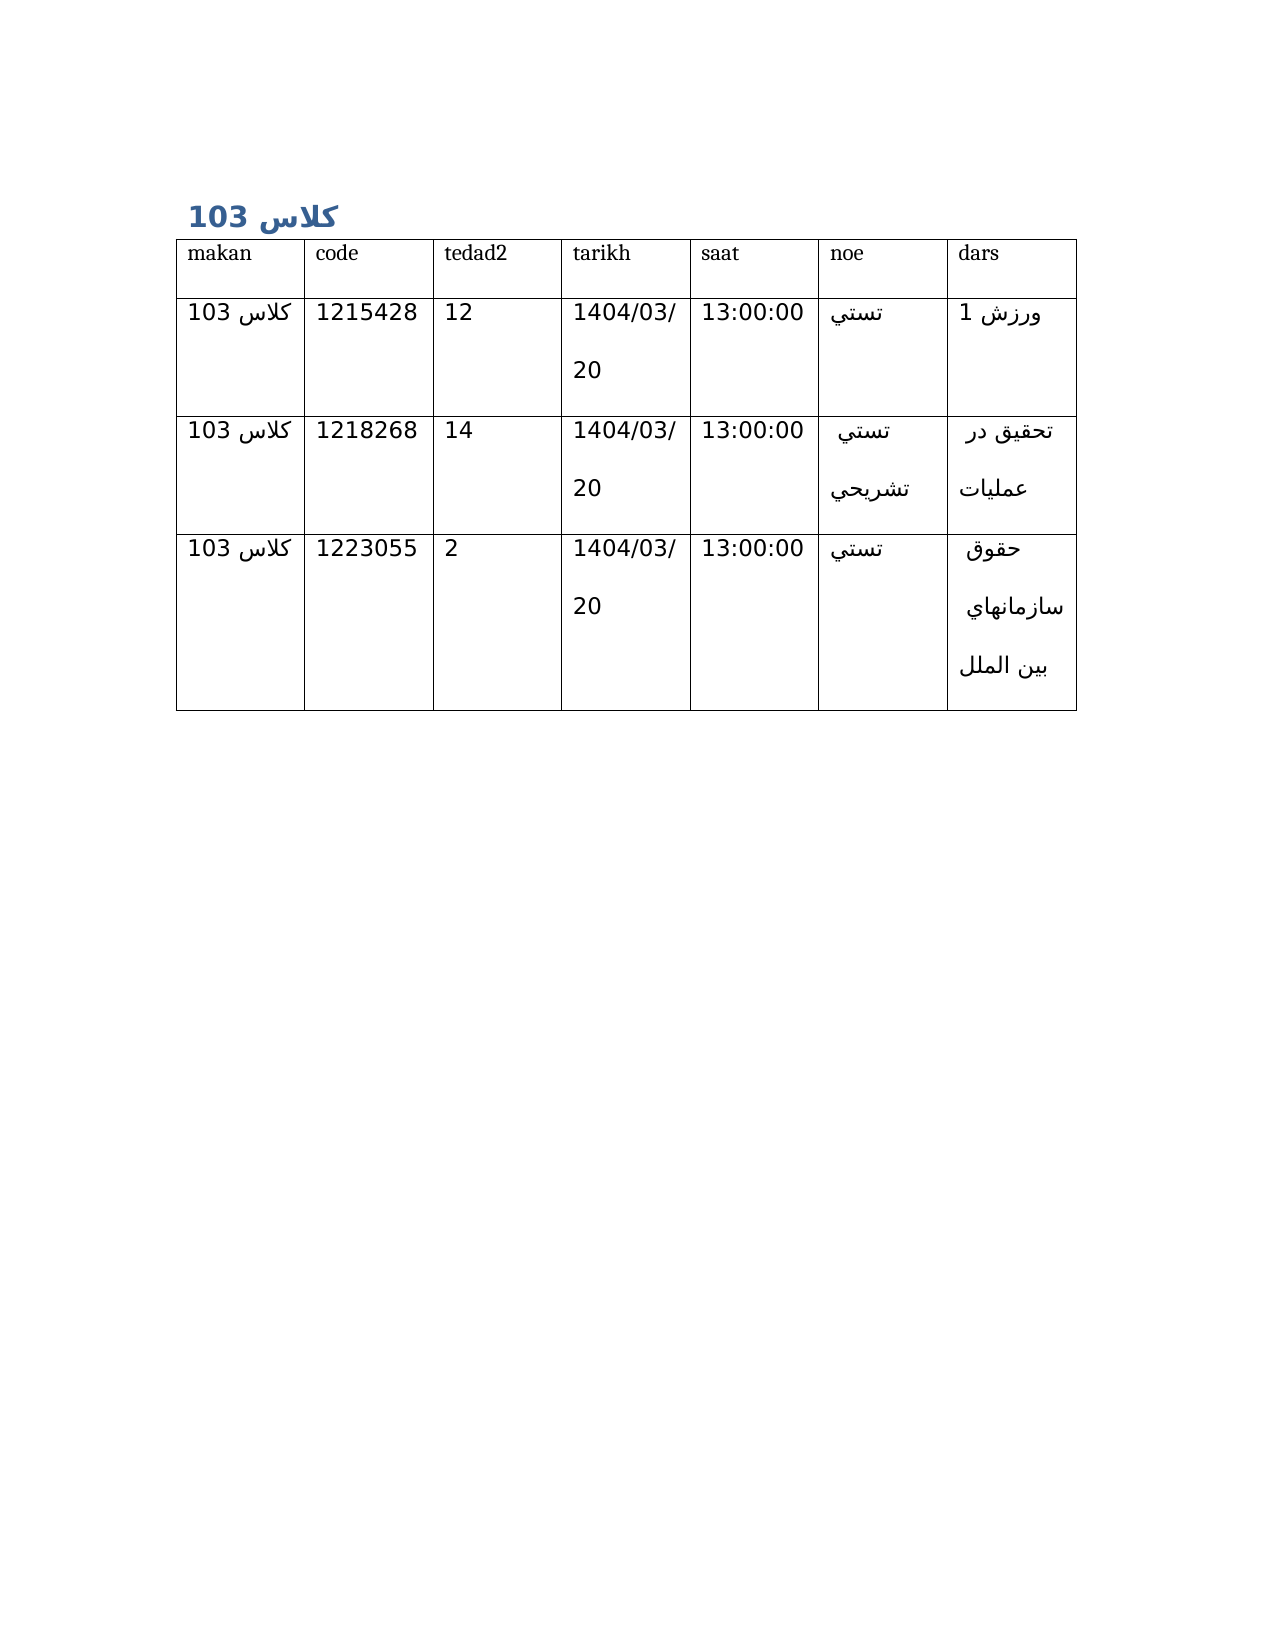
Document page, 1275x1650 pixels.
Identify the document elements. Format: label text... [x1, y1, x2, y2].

subtitle کلاس 103 [187, 200, 1087, 234]
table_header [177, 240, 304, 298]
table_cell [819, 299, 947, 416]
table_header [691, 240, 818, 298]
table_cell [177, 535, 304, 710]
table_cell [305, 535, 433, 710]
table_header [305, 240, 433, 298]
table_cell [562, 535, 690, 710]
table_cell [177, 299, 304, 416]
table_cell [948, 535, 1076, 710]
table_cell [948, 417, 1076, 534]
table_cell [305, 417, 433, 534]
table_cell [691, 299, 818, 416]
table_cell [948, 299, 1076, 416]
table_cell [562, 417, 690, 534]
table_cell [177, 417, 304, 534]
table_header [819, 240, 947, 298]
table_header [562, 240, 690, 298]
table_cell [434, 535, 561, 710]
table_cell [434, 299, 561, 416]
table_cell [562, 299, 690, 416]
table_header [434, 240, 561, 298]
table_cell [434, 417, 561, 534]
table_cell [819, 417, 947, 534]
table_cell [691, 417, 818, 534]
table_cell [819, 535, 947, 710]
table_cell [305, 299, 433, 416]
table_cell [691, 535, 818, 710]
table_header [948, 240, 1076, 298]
